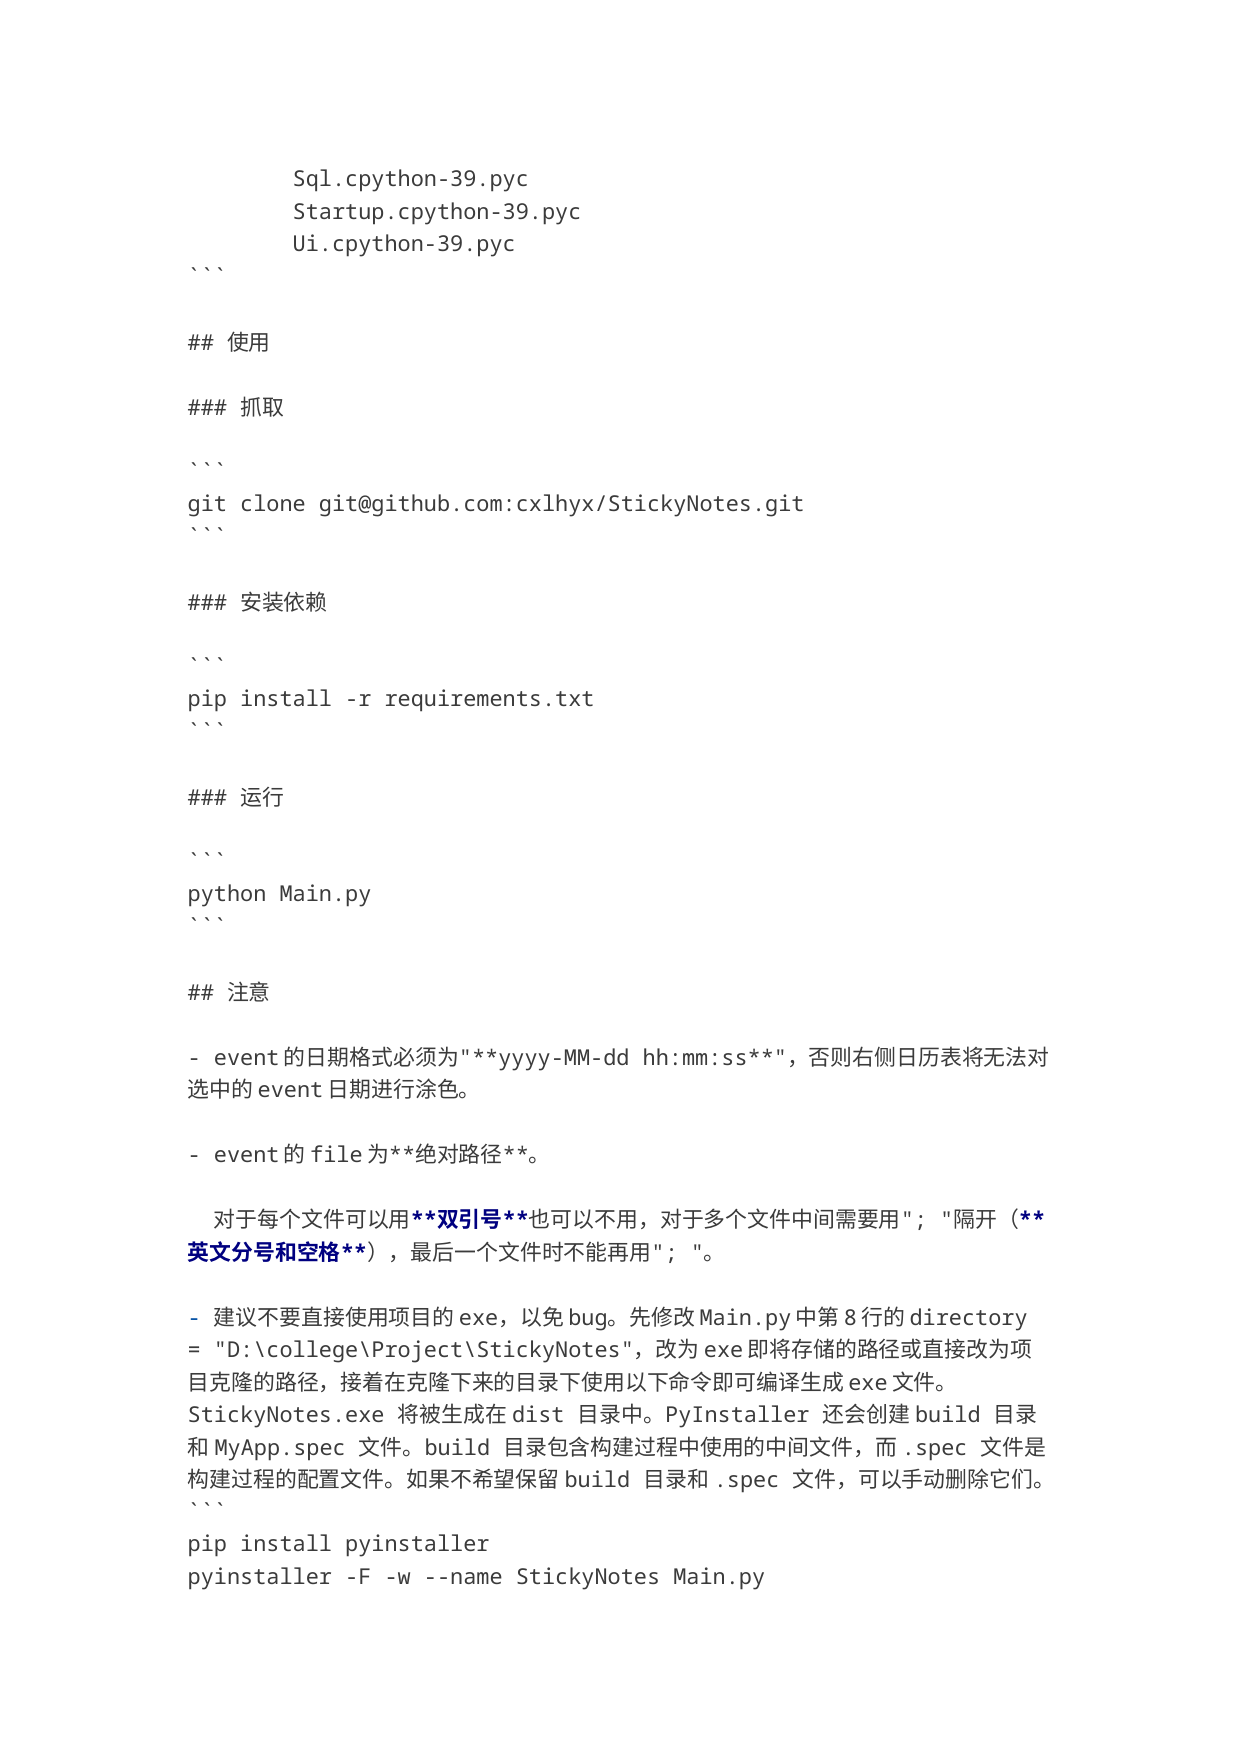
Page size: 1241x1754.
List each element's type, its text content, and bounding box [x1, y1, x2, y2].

text Sql.cpython-39.pyc [187, 162, 1053, 194]
text ``` [187, 1494, 1053, 1527]
text ``` [187, 649, 1053, 682]
text Ui.cpython-39.pyc [187, 227, 1053, 259]
text ``` [187, 844, 1053, 877]
text - 建议不要直接使用项目的exe，以免bug。先修改Main.py中第8行的directory = "D:\college\Project\StickyNotes"，改为exe即将存储的路径或直接改为项目克隆的路径，接着在克隆下来的目录下使用以下命令即可编译生成exe文件。StickyNotes.exe 将被生成在 dist 目录中。PyInstaller 还会创建 build 目录和 MyApp.spec 文件。build 目录包含构建过程中使用的中间文件，而 .spec 文件是构建过程的配置文件。如果不希望保留 build 目录和 .spec 文件，可以手动删除它们。 [187, 1299, 1053, 1494]
text pyinstaller -F -w --name StickyNotes Main.py [187, 1559, 1053, 1592]
text ### 安装依赖 [187, 584, 1053, 617]
text ``` [187, 909, 1053, 942]
text python Main.py [187, 877, 1053, 909]
text pip install -r requirements.txt [187, 682, 1053, 714]
text ``` [187, 454, 1053, 487]
text Startup.cpython-39.pyc [187, 194, 1053, 227]
text - event的file为**绝对路径**。 [187, 1137, 1053, 1169]
text pip install pyinstaller [187, 1527, 1053, 1559]
text - event的日期格式必须为"**yyyy-MM-dd hh:mm:ss**"，否则右侧日历表将无法对选中的event日期进行涂色。 [187, 1039, 1053, 1104]
text ## 注意 [187, 974, 1053, 1007]
text ### 运行 [187, 779, 1053, 812]
text ## 使用 [187, 324, 1053, 357]
text ### 抓取 [187, 389, 1053, 422]
text 对于每个文件可以用**双引号**也可以不用，对于多个文件中间需要用"; "隔开（**英文分号和空格**），最后一个文件时不能再用"; "。 [187, 1202, 1053, 1267]
text ``` [187, 519, 1053, 552]
text ``` [187, 714, 1053, 747]
text git clone git@github.com:cxlhyx/StickyNotes.git [187, 487, 1053, 519]
text ``` [187, 259, 1053, 292]
